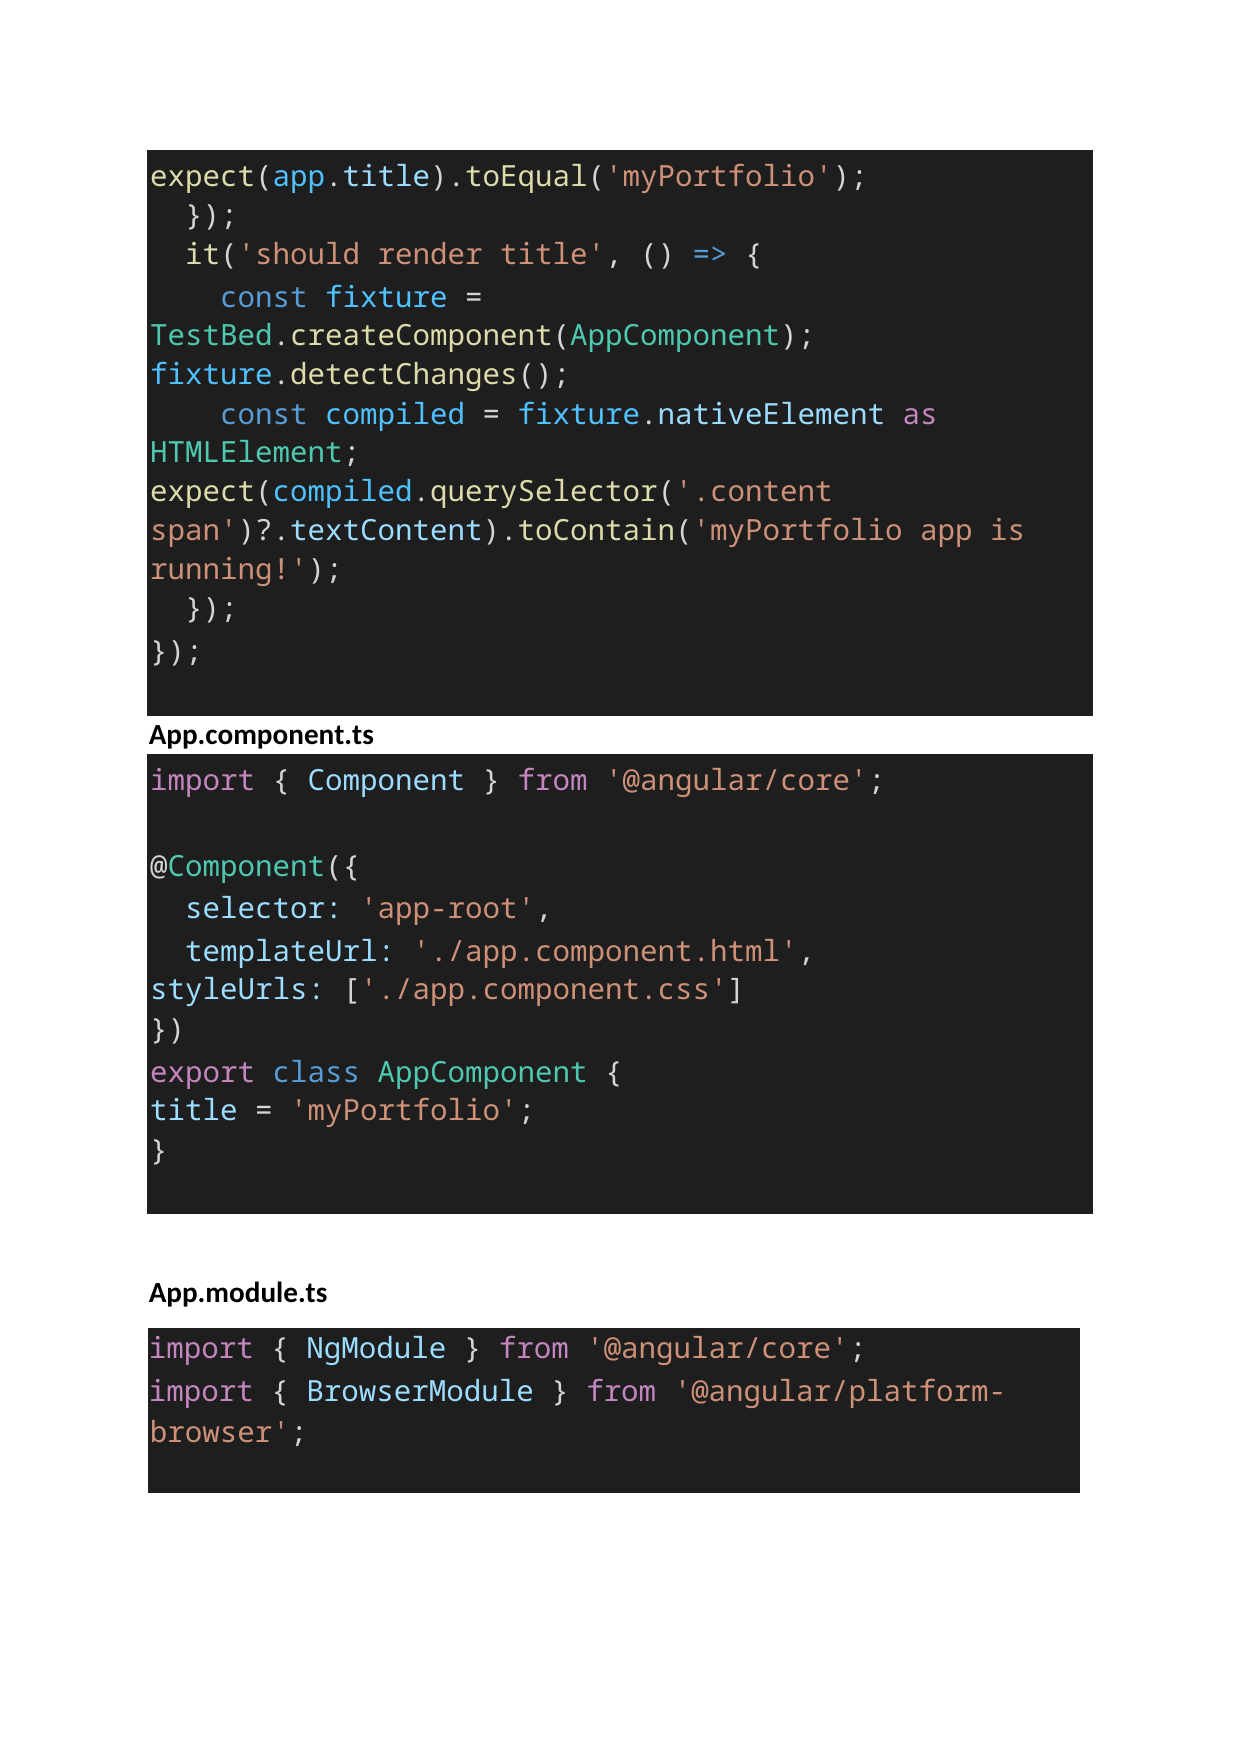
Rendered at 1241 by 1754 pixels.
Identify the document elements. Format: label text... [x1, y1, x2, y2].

subtitle App.component.ts [148, 716, 1080, 751]
table_header import { Component } from '@angular/core'; @Component({ selector: 'app-root', templateUrl: './app.component.html', styleUrls: ['./app.component.css'] }) export class AppComponent { title = 'myPortfolio'; } [147, 754, 1093, 1214]
text import { NgModule } from '@angular/core'; [148, 1328, 1080, 1367]
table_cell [147, 150, 1093, 716]
subtitle App.module.ts [148, 1274, 1080, 1309]
text import { BrowserModule } from '@angular/platform-browser'; [148, 1370, 1080, 1451]
